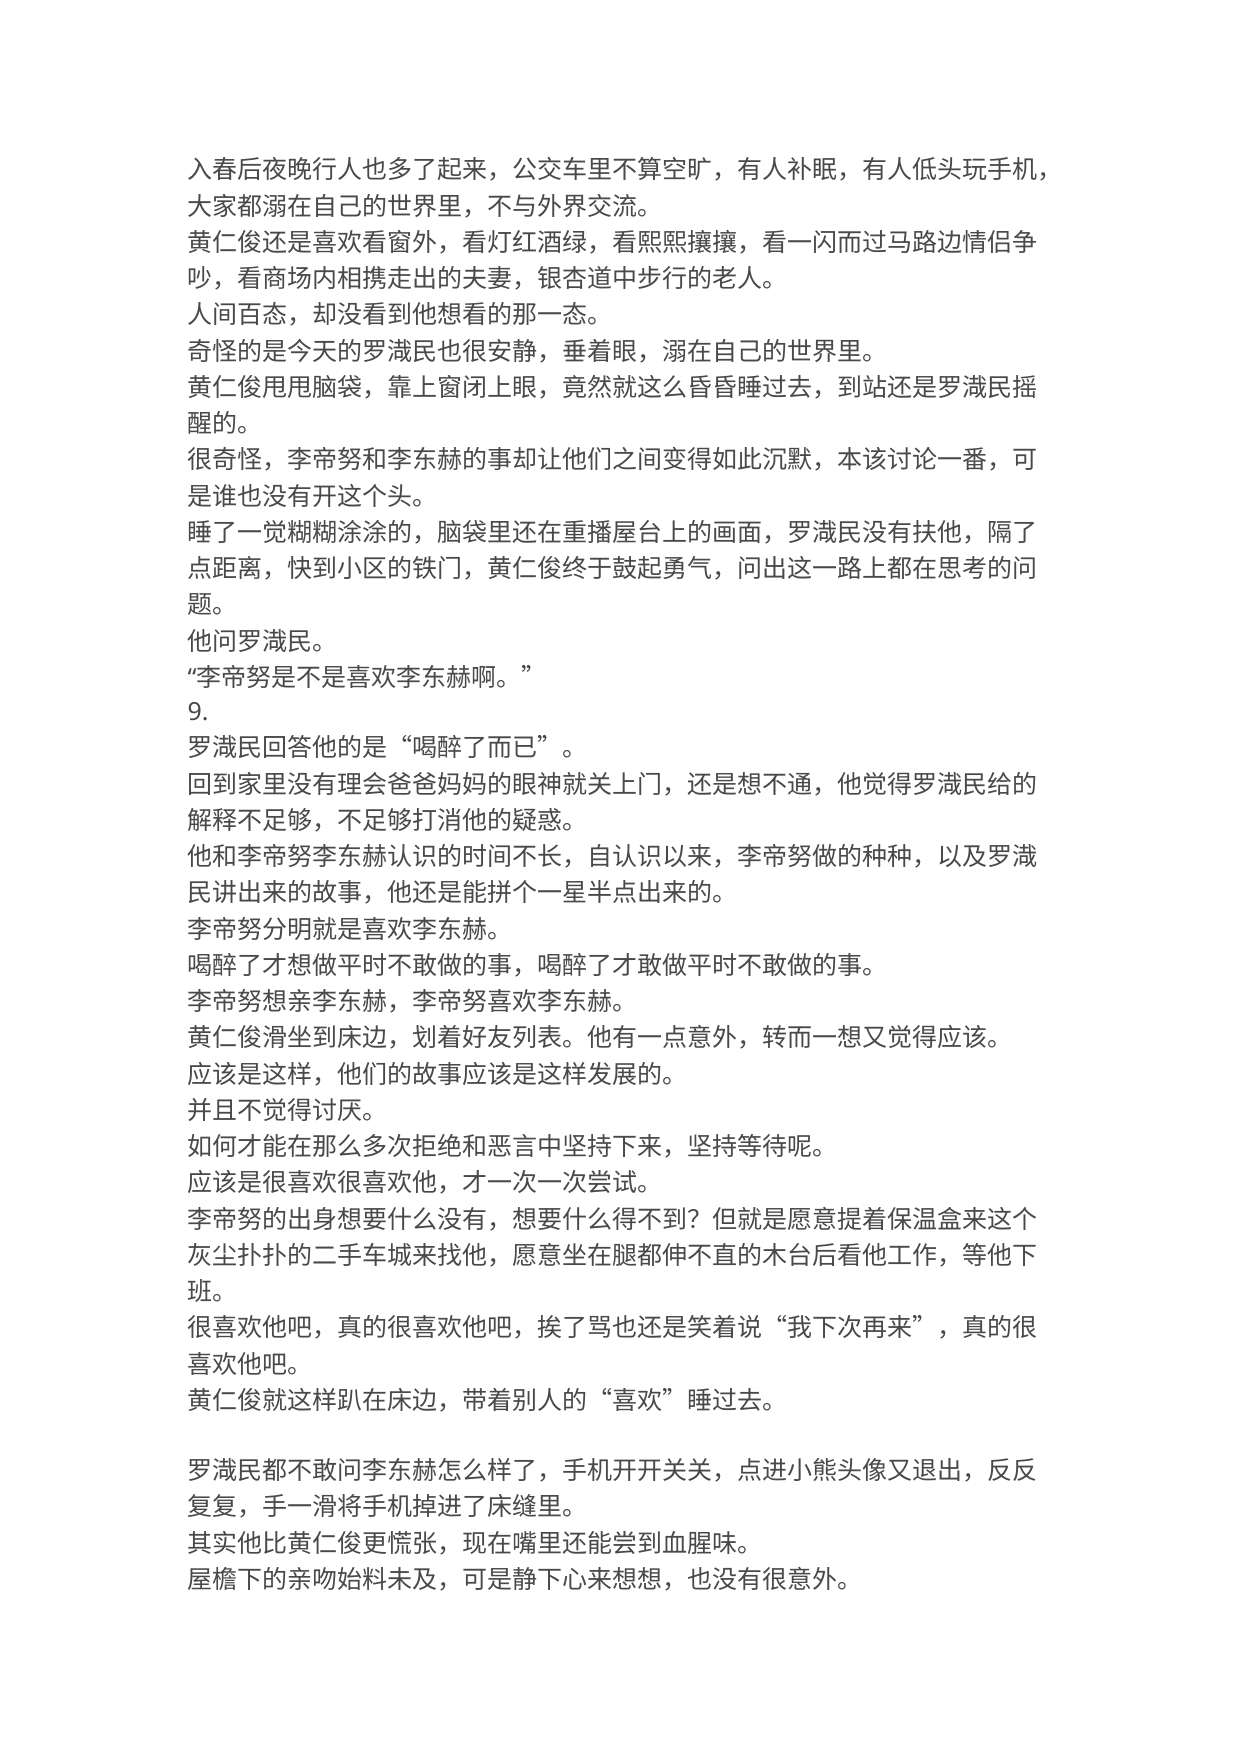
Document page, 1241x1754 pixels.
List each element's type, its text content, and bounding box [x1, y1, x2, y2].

text 奇怪的是今天的罗渽民也很安静，垂着眼，溺在自己的世界里。 [187, 331, 1053, 367]
text 人间百态，却没看到他想看的那一态。 [187, 295, 1053, 331]
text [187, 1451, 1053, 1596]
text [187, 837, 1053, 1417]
text 回到家里没有理会爸爸妈妈的眼神就关上门，还是想不通，他觉得罗渽民给的解释不足够，不足够打消他的疑惑。 [187, 764, 1053, 837]
text “李帝努是不是喜欢李东赫啊。” [187, 657, 1053, 694]
text 睡了一觉糊糊涂涂的，脑袋里还在重播屋台上的画面，罗渽民没有扶他，隔了点距离，快到小区的铁门，黄仁俊终于鼓起勇气，问出这一路上都在思考的问题。 [187, 512, 1053, 621]
text 很奇怪，李帝努和李东赫的事却让他们之间变得如此沉默，本该讨论一番，可是谁也没有开这个头。 [187, 440, 1053, 512]
text 黄仁俊还是喜欢看窗外，看灯红酒绿，看熙熙攘攘，看一闪而过马路边情侣争吵，看商场内相携走出的夫妻，银杏道中步行的老人。 [187, 222, 1053, 295]
text 入春后夜晚行人也多了起来，公交车里不算空旷，有人补眠，有人低头玩手机，大家都溺在自己的世界里，不与外界交流。 [187, 150, 1053, 222]
text 黄仁俊甩甩脑袋，靠上窗闭上眼，竟然就这么昏昏睡过去，到站还是罗渽民摇醒的。 [187, 367, 1053, 440]
text 9. [187, 694, 1053, 728]
text 罗渽民回答他的是“喝醉了而已”。 [187, 728, 1053, 764]
text 他问罗渽民。 [187, 621, 1053, 657]
